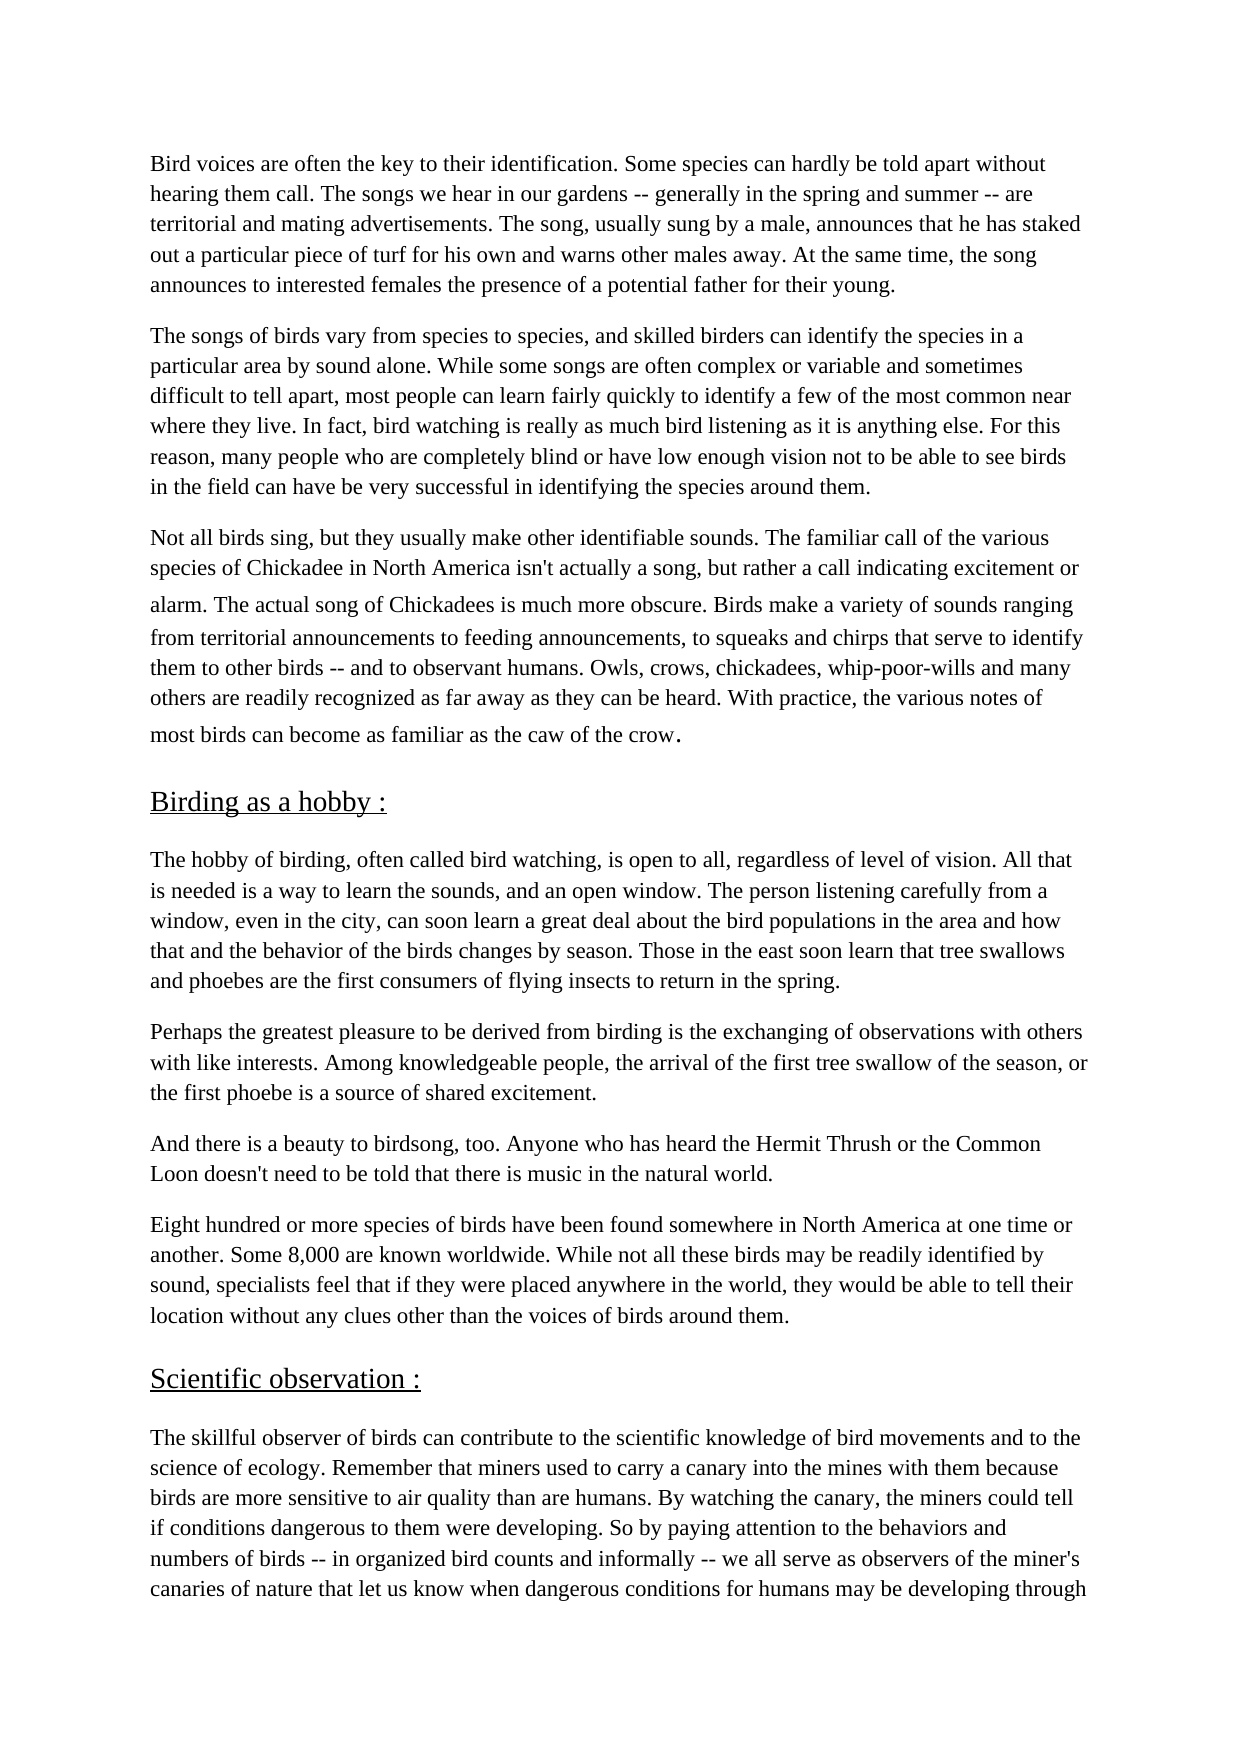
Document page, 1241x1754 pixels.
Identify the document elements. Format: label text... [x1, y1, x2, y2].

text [150, 1424, 1090, 1601]
text The songs of birds vary from species to species, and skilled birders can identify the species in a particular area by sound alone. While some songs are often complex or variable and sometimes difficult to tell apart, most people can learn fairly quickly to identify a few of the most common near where they live. In fact, bird watching is really as much bird listening as it is anything else. For this reason, many people who are completely blind or have low enough vision not to be able to see birds in the field can have be very successful in identifying the species around them. [150, 322, 1090, 499]
text The hobby of birding, often called bird watching, is open to all, regardless of level of vision. All that is needed is a way to learn the sounds, and an open window. The person listening carefully from a window, even in the city, can soon learn a great deal about the bird populations in the area and how that and the behavior of the birds changes by season. Those in the east soon learn that tree swallows and phoebes are the first consumers of flying insects to return in the spring. [150, 846, 1090, 994]
text And there is a beauty to birdsong, too. Anyone who has heard the Hermit Thrush or the Common Loon doesn't need to be told that there is music in the natural world. [150, 1130, 1090, 1186]
text Perhaps the greatest pleasure to be derived from birding is the exchanging of observations with others with like interests. Among knowledgeable people, the arrival of the first tree swallow of the season, or the first phoebe is a source of shared excitement. [150, 1018, 1090, 1105]
subtitle Scientific observation : [150, 1361, 1090, 1394]
text Not all birds sing, but they usually make other identifiable sounds. The familiar call of the various species of Chickadee in North America isn't actually a song, but rather a call indicating excitement or alarm. The actual song of Chickadees is much more obscure. Birds make a variety of sounds ranging from territorial announcements to feeding announcements, to squeaks and chirps that serve to identify them to other birds -- and to observant humans. Owls, crows, chickadees, whip-poor-wills and many others are readily recognized as far away as they can be heard. With practice, the various notes of most birds can become as familiar as the caw of the crow. [150, 524, 1090, 749]
text Bird voices are often the key to their identification. Some species can hardly be told apart without hearing them call. The songs we hear in our gardens -- generally in the spring and summer -- are territorial and mating advertisements. The song, usually sung by a male, announces that he has staked out a particular piece of turf for his own and warns other males away. At the same time, the song announces to interested females the presence of a potential father for their young. [150, 150, 1090, 297]
subtitle Birding as a hobby : [150, 784, 1090, 817]
text Eight hundred or more species of birds have been found somewhere in North America at one time or another. Some 8,000 are known worldwide. While not all these birds may be readily identified by sound, specialists feel that if they were placed anywhere in the world, they would be able to tell their location without any clues other than the voices of birds around them. [150, 1211, 1090, 1328]
